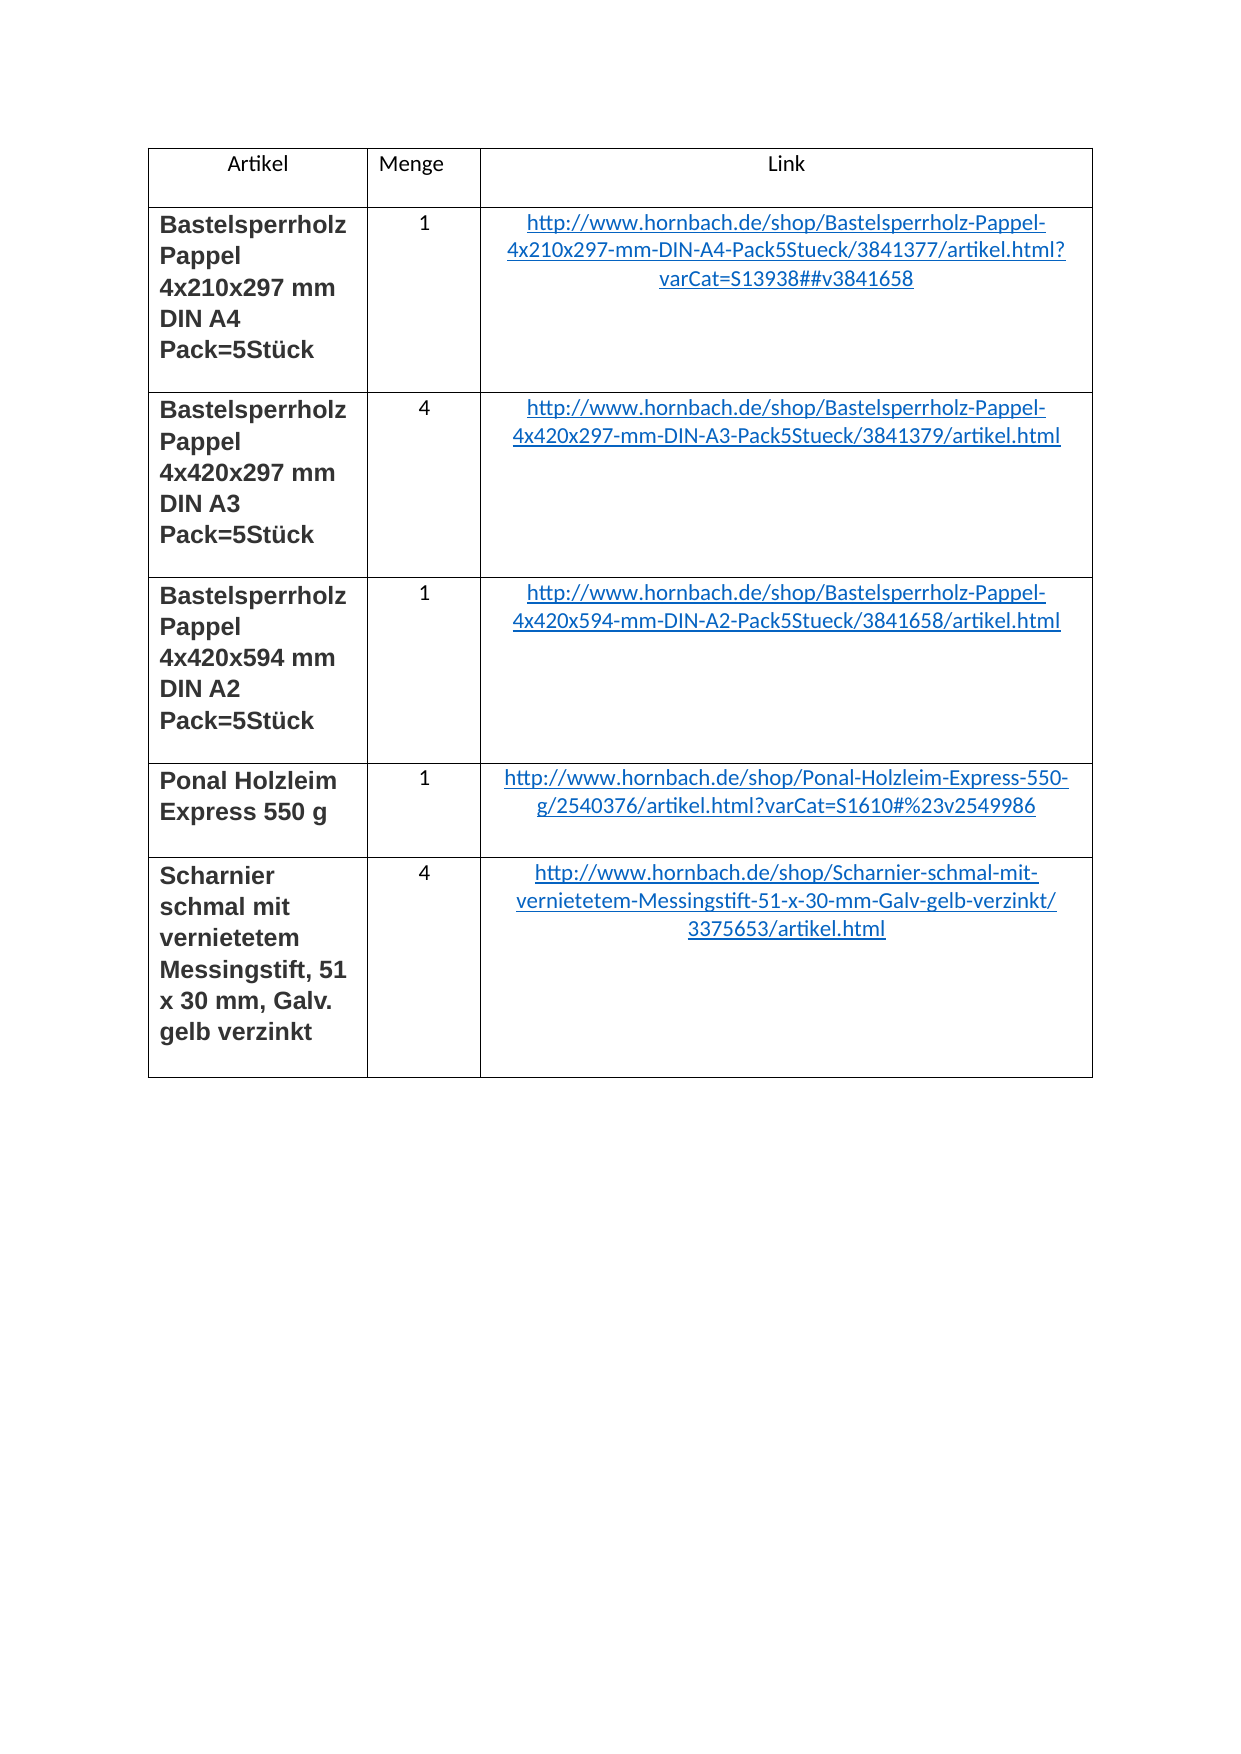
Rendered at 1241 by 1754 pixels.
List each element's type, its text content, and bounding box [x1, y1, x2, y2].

table_cell Bastelsperrholz Pappel 4x420x297 mm DIN A3 Pack=5Stück [149, 393, 367, 577]
table_cell http://www.hornbach.de/shop/Bastelsperrholz-Pappel-4x420x594-mm-DIN-A2-Pack5Stueck/3841658/artikel.html [481, 578, 1092, 762]
table_cell http://www.hornbach.de/shop/Scharnier-schmal-mit-vernietetem-Messingstift-51-x-30-mm-Galv-gelb-verzinkt/3375653/artikel.html [481, 858, 1092, 1077]
table_cell http://www.hornbach.de/shop/Bastelsperrholz-Pappel-4x210x297-mm-DIN-A4-Pack5Stueck/3841377/artikel.html?varCat=S13938##v3841658 [481, 208, 1092, 392]
table_cell 1 [368, 578, 480, 762]
table_header Link [481, 149, 1092, 207]
table_cell http://www.hornbach.de/shop/Bastelsperrholz-Pappel-4x420x297-mm-DIN-A3-Pack5Stueck/3841379/artikel.html [481, 393, 1092, 577]
table_cell http://www.hornbach.de/shop/Ponal-Holzleim-Express-550-g/2540376/artikel.html?varCat=S1610#%23v2549986 [481, 764, 1092, 857]
table_cell 4 [368, 393, 480, 577]
table_cell Bastelsperrholz Pappel 4x420x594 mm DIN A2 Pack=5Stück [149, 578, 367, 762]
table_cell 4 [368, 858, 480, 1077]
table_cell 1 [368, 208, 480, 392]
table_cell 1 [368, 764, 480, 857]
table_header Artikel [149, 149, 367, 207]
table_cell Bastelsperrholz Pappel 4x210x297 mm DIN A4 Pack=5Stück [149, 208, 367, 392]
table_header Menge [368, 149, 480, 207]
